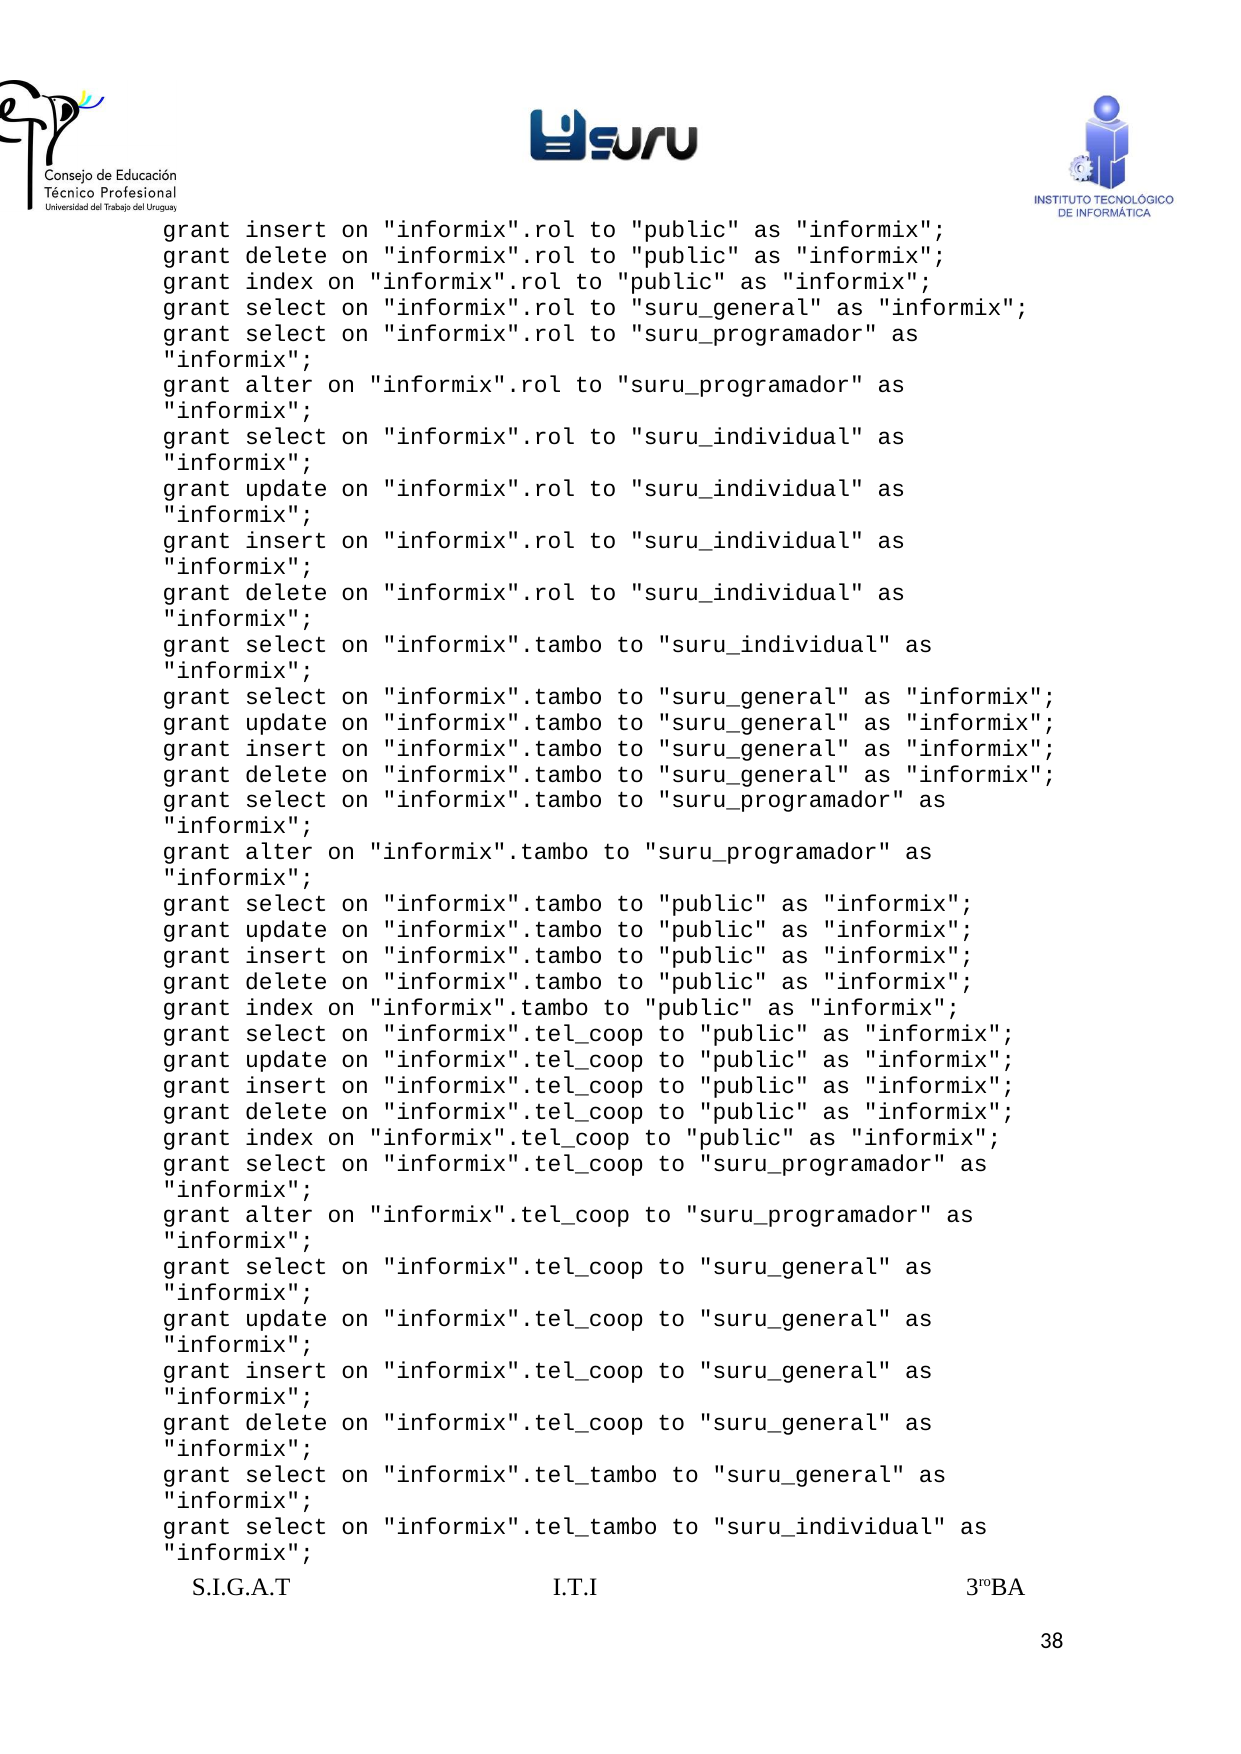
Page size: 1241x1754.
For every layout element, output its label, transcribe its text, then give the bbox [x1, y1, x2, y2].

text grant select on "informix".tel_tambo to "suru_general" as "informix"; [162, 1463, 1063, 1515]
text grant index on "informix".rol to "public" as "informix"; [162, 270, 1063, 296]
text grant select on "informix".rol to "suru_programador" as "informix"; [162, 322, 1063, 374]
text grant alter on "informix".tel_coop to "suru_programador" as "informix"; [162, 1204, 1063, 1256]
text grant insert on "informix".rol to "public" as "informix"; [162, 218, 1063, 244]
text grant delete on "informix".rol to "suru_individual" as "informix"; [162, 581, 1063, 633]
text grant select on "informix".tambo to "suru_individual" as "informix"; [162, 633, 1063, 685]
text grant delete on "informix".rol to "public" as "informix"; [162, 244, 1063, 270]
text grant alter on "informix".tambo to "suru_programador" as "informix"; [162, 841, 1063, 893]
text grant insert on "informix".tel_coop to "suru_general" as "informix"; [162, 1359, 1063, 1411]
text grant insert on "informix".tambo to "suru_general" as "informix"; [162, 737, 1063, 763]
text grant select on "informix".tel_coop to "suru_programador" as "informix"; [162, 1152, 1063, 1204]
text grant alter on "informix".rol to "suru_programador" as "informix"; [162, 374, 1063, 426]
text grant update on "informix".tel_coop to "suru_general" as "informix"; [162, 1308, 1063, 1359]
text grant insert on "informix".tel_coop to "public" as "informix"; [162, 1074, 1063, 1100]
text grant update on "informix".tambo to "public" as "informix"; [162, 918, 1063, 944]
text grant update on "informix".tambo to "suru_general" as "informix"; [162, 711, 1063, 737]
text grant select on "informix".tambo to "public" as "informix"; [162, 893, 1063, 918]
picture [500, 75, 726, 194]
text grant insert on "informix".tambo to "public" as "informix"; [162, 944, 1063, 970]
text grant delete on "informix".tel_coop to "public" as "informix"; [162, 1100, 1063, 1126]
text grant update on "informix".tel_coop to "public" as "informix"; [162, 1048, 1063, 1074]
text grant select on "informix".tel_coop to "suru_general" as "informix"; [162, 1256, 1063, 1308]
picture [0, 80, 177, 212]
text grant delete on "informix".tel_coop to "suru_general" as "informix"; [162, 1411, 1063, 1463]
text grant select on "informix".tambo to "suru_programador" as "informix"; [162, 789, 1063, 841]
text grant insert on "informix".rol to "suru_individual" as "informix"; [162, 529, 1063, 581]
text grant delete on "informix".tambo to "public" as "informix"; [162, 970, 1063, 996]
picture [1021, 79, 1187, 245]
text grant update on "informix".rol to "suru_individual" as "informix"; [162, 478, 1063, 529]
text grant select on "informix".rol to "suru_individual" as "informix"; [162, 426, 1063, 478]
text grant select on "informix".rol to "suru_general" as "informix"; [162, 296, 1063, 322]
text grant delete on "informix".tambo to "suru_general" as "informix"; [162, 763, 1063, 789]
text grant select on "informix".tambo to "suru_general" as "informix"; [162, 685, 1063, 711]
text grant index on "informix".tambo to "public" as "informix"; [162, 996, 1063, 1022]
text grant select on "informix".tel_tambo to "suru_individual" as "informix"; [162, 1515, 1063, 1567]
text grant select on "informix".tel_coop to "public" as "informix"; [162, 1022, 1063, 1048]
text grant index on "informix".tel_coop to "public" as "informix"; [162, 1126, 1063, 1152]
